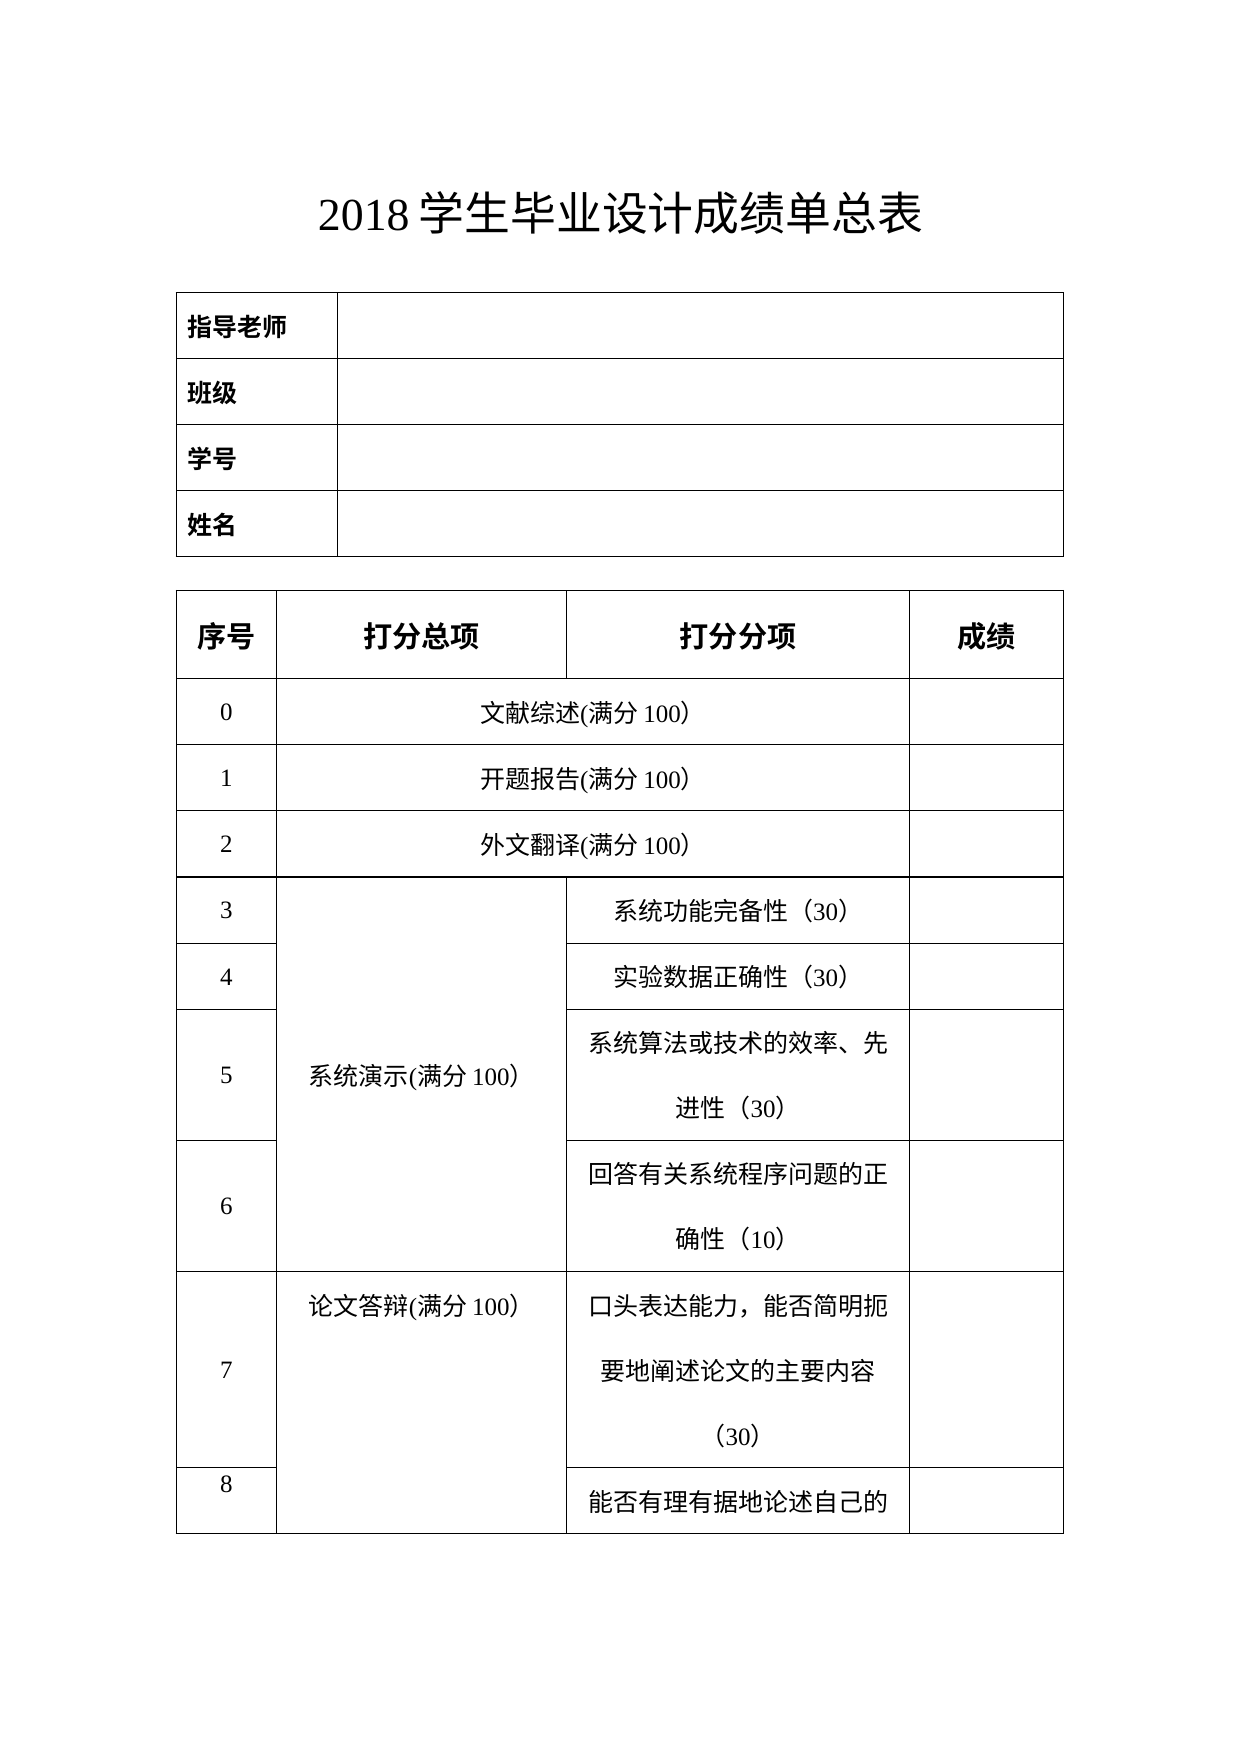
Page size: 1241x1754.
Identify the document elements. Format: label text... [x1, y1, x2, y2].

table_cell 开题报告(满分100） [277, 745, 909, 810]
table_cell 系统演示(满分100） [277, 878, 566, 1271]
table_cell [910, 1272, 1063, 1467]
table_cell 5 [177, 1010, 276, 1139]
table_header [338, 293, 1063, 358]
table_cell [338, 491, 1063, 556]
table_header 序号 [177, 591, 276, 678]
table_cell 系统算法或技术的效率、先进性（30） [567, 1010, 909, 1139]
table_cell [910, 1141, 1063, 1271]
table_header 打分分项 [567, 591, 909, 678]
table_cell [910, 878, 1063, 942]
table_cell [910, 679, 1063, 744]
table_cell 学号 [177, 425, 337, 490]
table_cell 班级 [177, 359, 337, 424]
table_cell 姓名 [177, 491, 337, 556]
table_cell [910, 811, 1063, 876]
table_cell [567, 1468, 909, 1533]
text 2018学生毕业设计成绩单总表 [187, 162, 1053, 259]
table_cell 口头表达能力，能否简明扼要地阐述论文的主要内容（30） [567, 1272, 909, 1467]
table_cell [910, 1010, 1063, 1139]
table_cell 0 [177, 679, 276, 744]
table_cell 7 [177, 1272, 276, 1467]
table_cell 4 [177, 944, 276, 1008]
table_cell 论文答辩(满分100） [277, 1272, 566, 1533]
table_cell 系统功能完备性（30） [567, 878, 909, 942]
table_cell 外文翻译(满分100） [277, 811, 909, 876]
table_header 指导老师 [177, 293, 337, 358]
table_cell 8 [177, 1468, 276, 1533]
table_cell 文献综述(满分100） [277, 679, 909, 744]
table_cell 实验数据正确性（30） [567, 944, 909, 1008]
table_cell 3 [177, 878, 276, 942]
table_cell [338, 359, 1063, 424]
table_cell 2 [177, 811, 276, 876]
table_cell 回答有关系统程序问题的正确性（10） [567, 1141, 909, 1271]
table_cell 6 [177, 1141, 276, 1271]
table_cell [910, 745, 1063, 810]
table_cell [910, 944, 1063, 1008]
table_header 成绩 [910, 591, 1063, 678]
table_cell [910, 1468, 1063, 1533]
table_header 打分总项 [277, 591, 566, 678]
table_cell 1 [177, 745, 276, 810]
table_cell [338, 425, 1063, 490]
